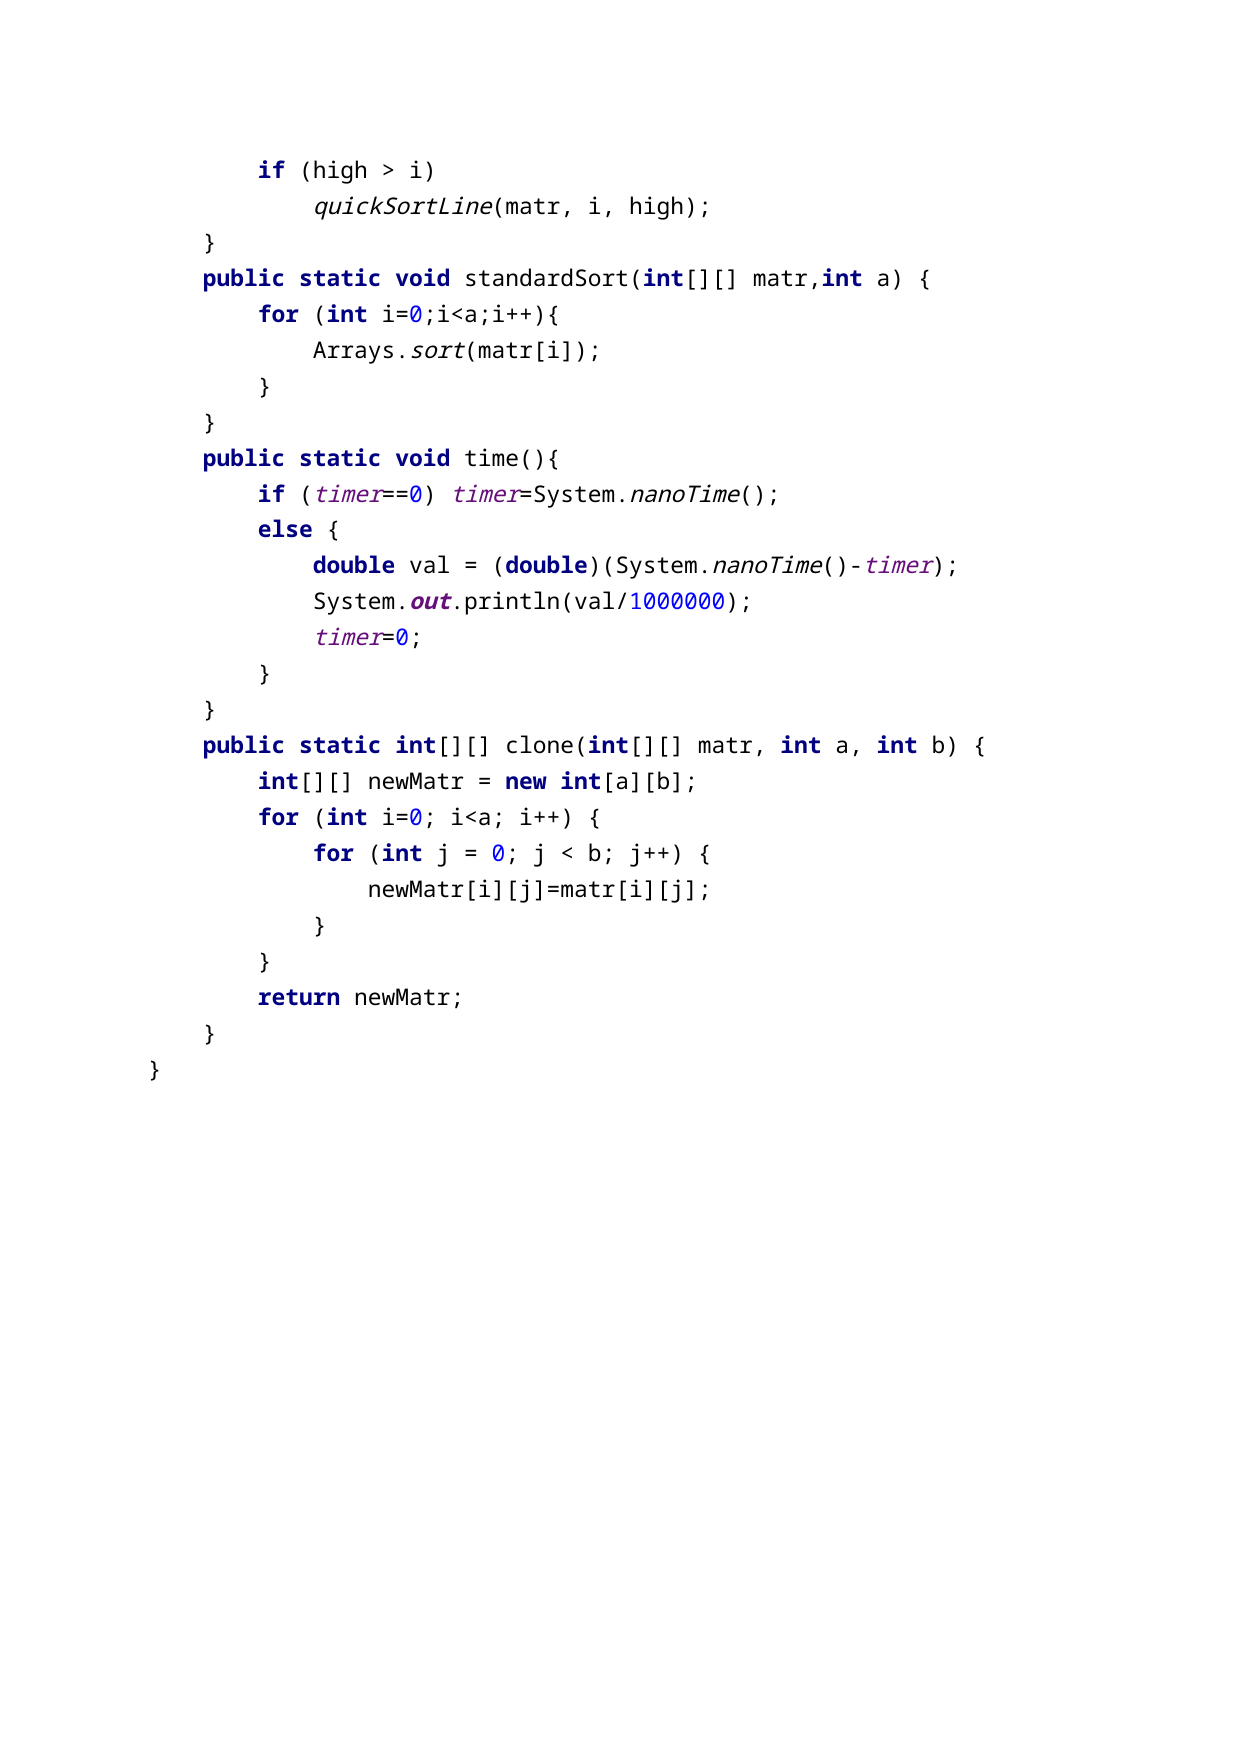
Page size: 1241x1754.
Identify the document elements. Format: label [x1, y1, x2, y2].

text [148, 118, 1152, 1084]
